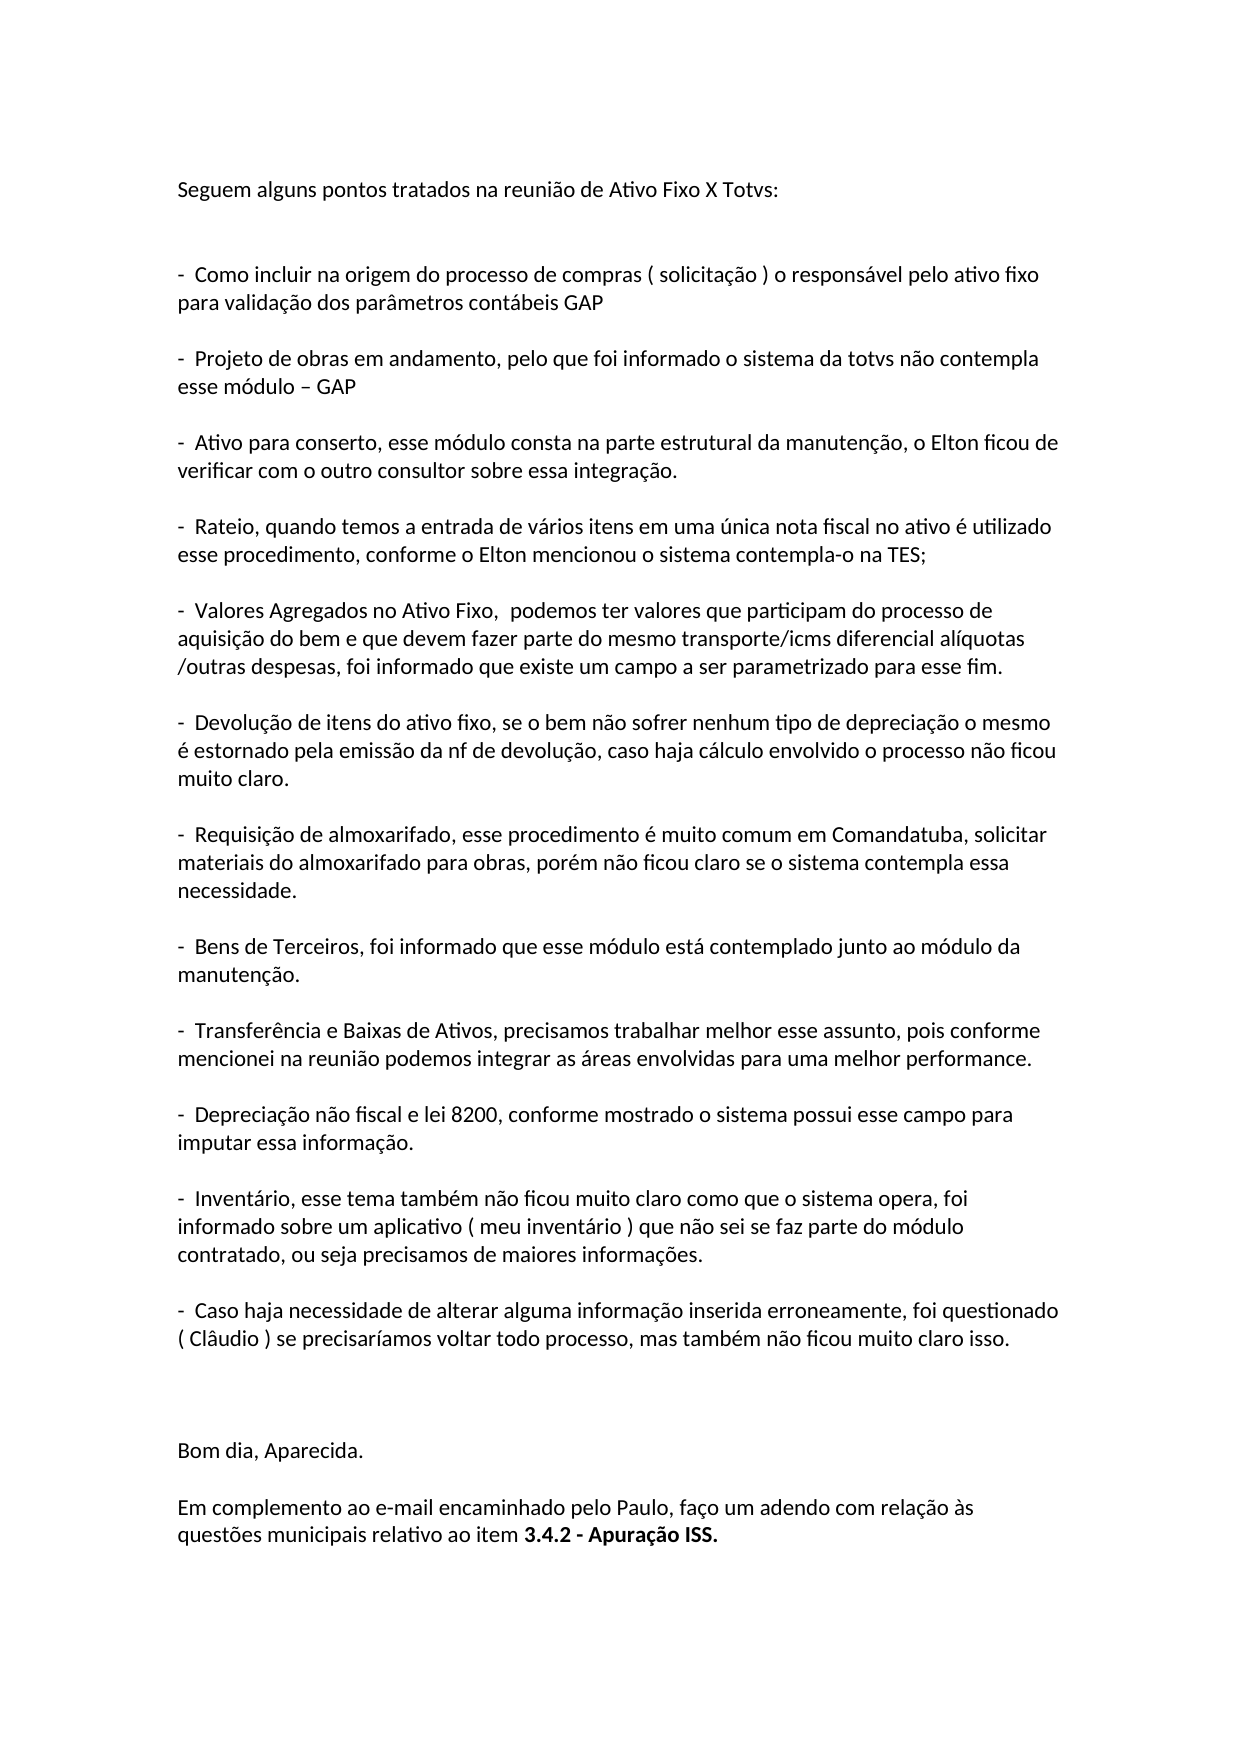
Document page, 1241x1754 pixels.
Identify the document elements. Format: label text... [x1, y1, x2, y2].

text - Caso haja necessidade de alterar alguma informação inserida erroneamente, foi questionado ( Clâudio ) se precisaríamos voltar todo processo, mas também não ficou muito claro isso. [177, 1296, 1063, 1352]
text - Bens de Terceiros, foi informado que esse módulo está contemplado junto ao módulo da manutenção. [177, 932, 1063, 988]
text - Ativo para conserto, esse módulo consta na parte estrutural da manutenção, o Elton ficou de verificar com o outro consultor sobre essa integração. [177, 428, 1063, 484]
text - Inventário, esse tema também não ficou muito claro como que o sistema opera, foi informado sobre um aplicativo ( meu inventário ) que não sei se faz parte do módulo contratado, ou seja precisamos de maiores informações. [177, 1184, 1063, 1268]
text Bom dia, Aparecida. [177, 1437, 1063, 1464]
text Seguem alguns pontos tratados na reunião de Ativo Fixo X Totvs: [177, 176, 1063, 204]
text - Requisição de almoxarifado, esse procedimento é muito comum em Comandatuba, solicitar materiais do almoxarifado para obras, porém não ficou claro se o sistema contempla essa necessidade. [177, 820, 1063, 904]
text - Devolução de itens do ativo fixo, se o bem não sofrer nenhum tipo de depreciação o mesmo é estornado pela emissão da nf de devolução, caso haja cálculo envolvido o processo não ficou muito claro. [177, 708, 1063, 792]
text - Como incluir na origem do processo de compras ( solicitação ) o responsável pelo ativo fixo para validação dos parâmetros contábeis GAP [177, 260, 1063, 316]
text - Rateio, quando temos a entrada de vários itens em uma única nota fiscal no ativo é utilizado esse procedimento, conforme o Elton mencionou o sistema contempla-o na TES; [177, 512, 1063, 568]
text - Transferência e Baixas de Ativos, precisamos trabalhar melhor esse assunto, pois conforme mencionei na reunião podemos integrar as áreas envolvidas para uma melhor performance. [177, 1016, 1063, 1072]
text - Projeto de obras em andamento, pelo que foi informado o sistema da totvs não contempla esse módulo – GAP [177, 344, 1063, 400]
text - Depreciação não fiscal e lei 8200, conforme mostrado o sistema possui esse campo para imputar essa informação. [177, 1100, 1063, 1156]
text - Valores Agregados no Ativo Fixo, podemos ter valores que participam do processo de aquisição do bem e que devem fazer parte do mesmo transporte/icms diferencial alíquotas /outras despesas, foi informado que existe um campo a ser parametrizado para esse fim. [177, 596, 1063, 680]
text Em complemento ao e-mail encaminhado pelo Paulo, faço um adendo com relação às questões municipais relativo ao item 3.4.2 - Apuração ISS. [177, 1493, 1063, 1549]
